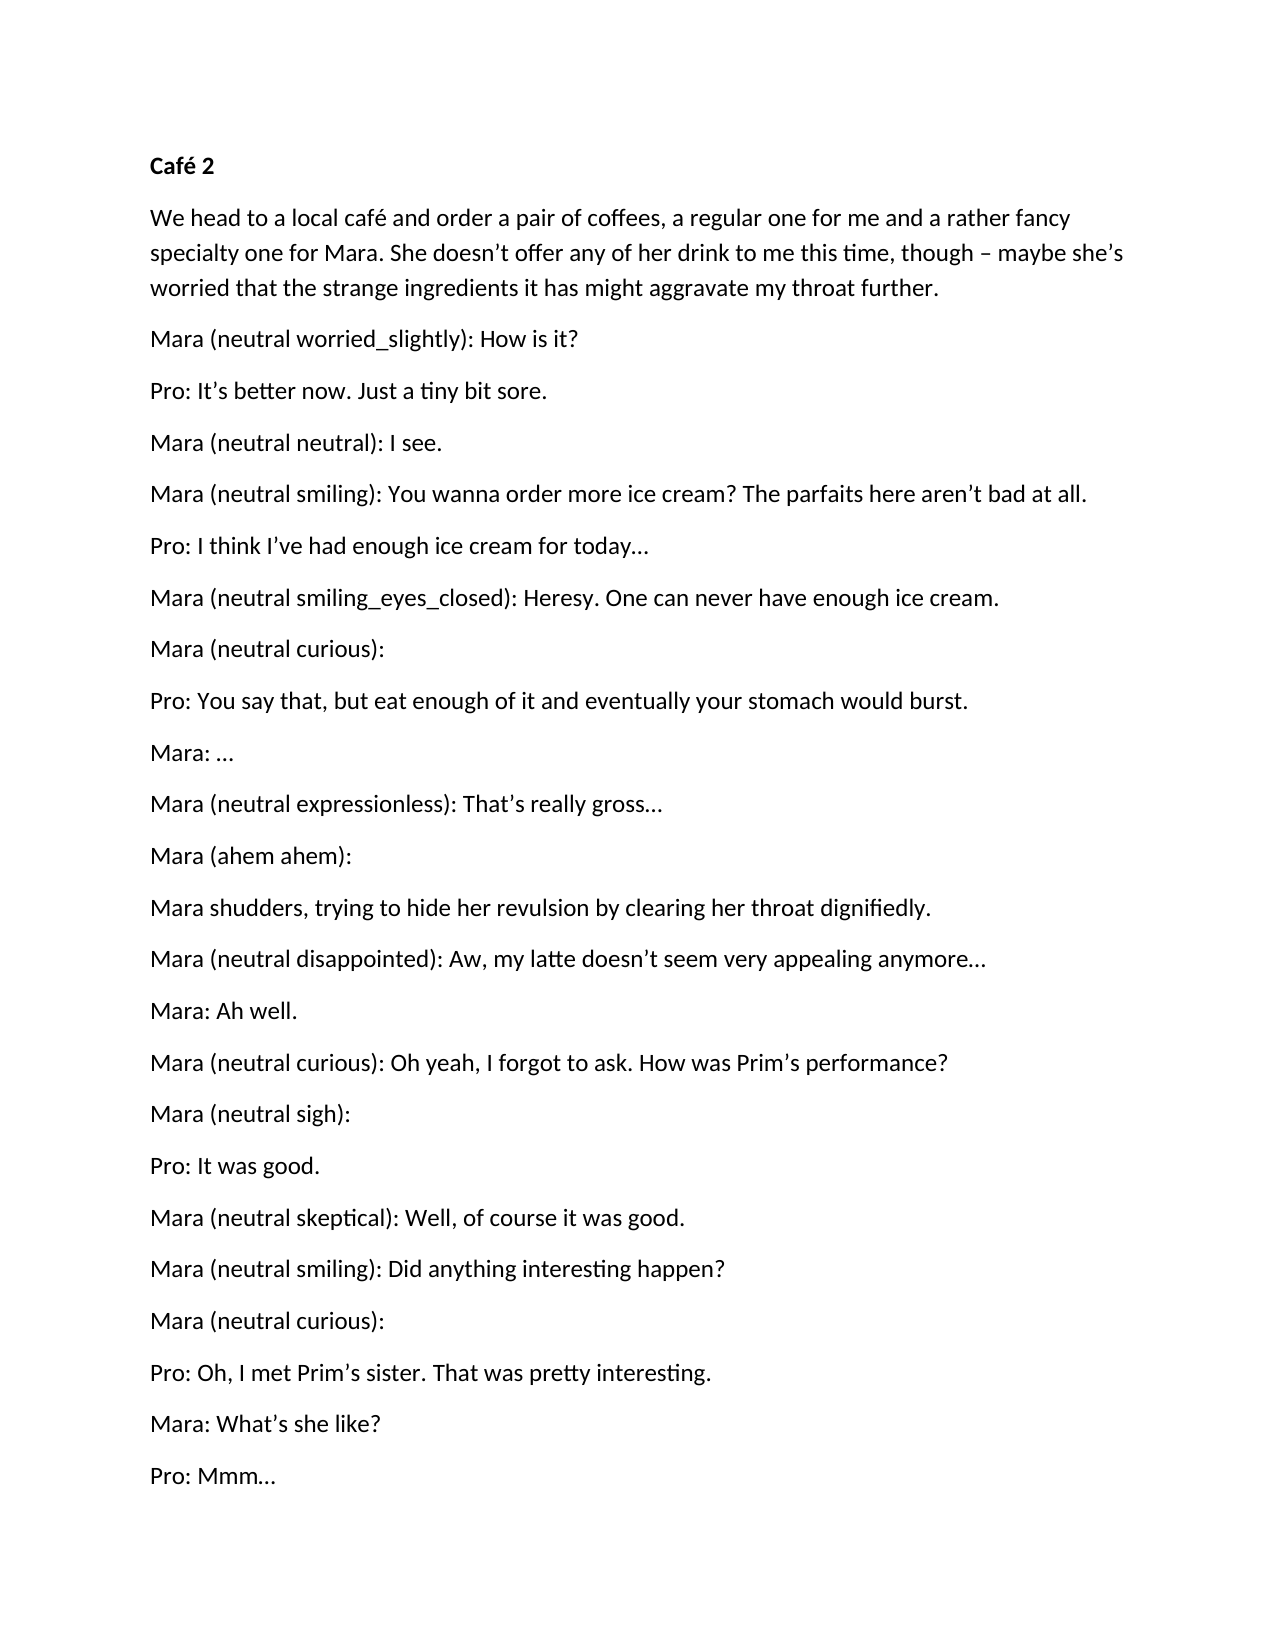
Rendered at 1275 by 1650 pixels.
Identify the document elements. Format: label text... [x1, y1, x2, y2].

text Pro: I think I’ve had enough ice cream for today… [150, 530, 1125, 561]
text Mara (neutral curious): Oh yeah, I forgot to ask. How was Prim’s performance? [150, 1047, 1125, 1077]
text Mara (ahem ahem): [150, 840, 1125, 871]
text Mara (neutral skeptical): Well, of course it was good. [150, 1202, 1125, 1232]
text Mara (neutral expressionless): That’s really gross… [150, 788, 1125, 819]
text Mara (neutral curious): [150, 1305, 1125, 1336]
text Pro: Mmm… [150, 1460, 1125, 1491]
text Mara (neutral disappointed): Aw, my latte doesn’t seem very appealing anymore… [150, 943, 1125, 974]
text Mara: … [150, 737, 1125, 767]
text Pro: It’s better now. Just a tiny bit sore. [150, 375, 1125, 406]
text Mara (neutral curious): [150, 633, 1125, 664]
text Mara (neutral sigh): [150, 1098, 1125, 1129]
text Mara (neutral neutral): I see. [150, 427, 1125, 457]
text Mara: Ah well. [150, 995, 1125, 1026]
text Mara (neutral smiling): You wanna order more ice cream? The parfaits here aren’t bad at all. [150, 478, 1125, 509]
text Pro: Oh, I met Prim’s sister. That was pretty interesting. [150, 1357, 1125, 1387]
text Pro: You say that, but eat enough of it and eventually your stomach would burst. [150, 685, 1125, 716]
text We head to a local café and order a pair of coffees, a regular one for me and a rather fancy specialty one for Mara. She doesn’t offer any of her drink to me this time, though – maybe she’s worried that the strange ingredients it has might aggravate my throat further. [150, 202, 1125, 302]
text Mara shudders, trying to hide her revulsion by clearing her throat dignifiedly. [150, 892, 1125, 922]
text Mara: What’s she like? [150, 1408, 1125, 1439]
text Mara (neutral worried_slightly): How is it? [150, 323, 1125, 354]
text Café 2 [150, 150, 1125, 181]
text Mara (neutral smiling): Did anything interesting happen? [150, 1253, 1125, 1284]
text Pro: It was good. [150, 1150, 1125, 1181]
text Mara (neutral smiling_eyes_closed): Heresy. One can never have enough ice cream. [150, 582, 1125, 612]
